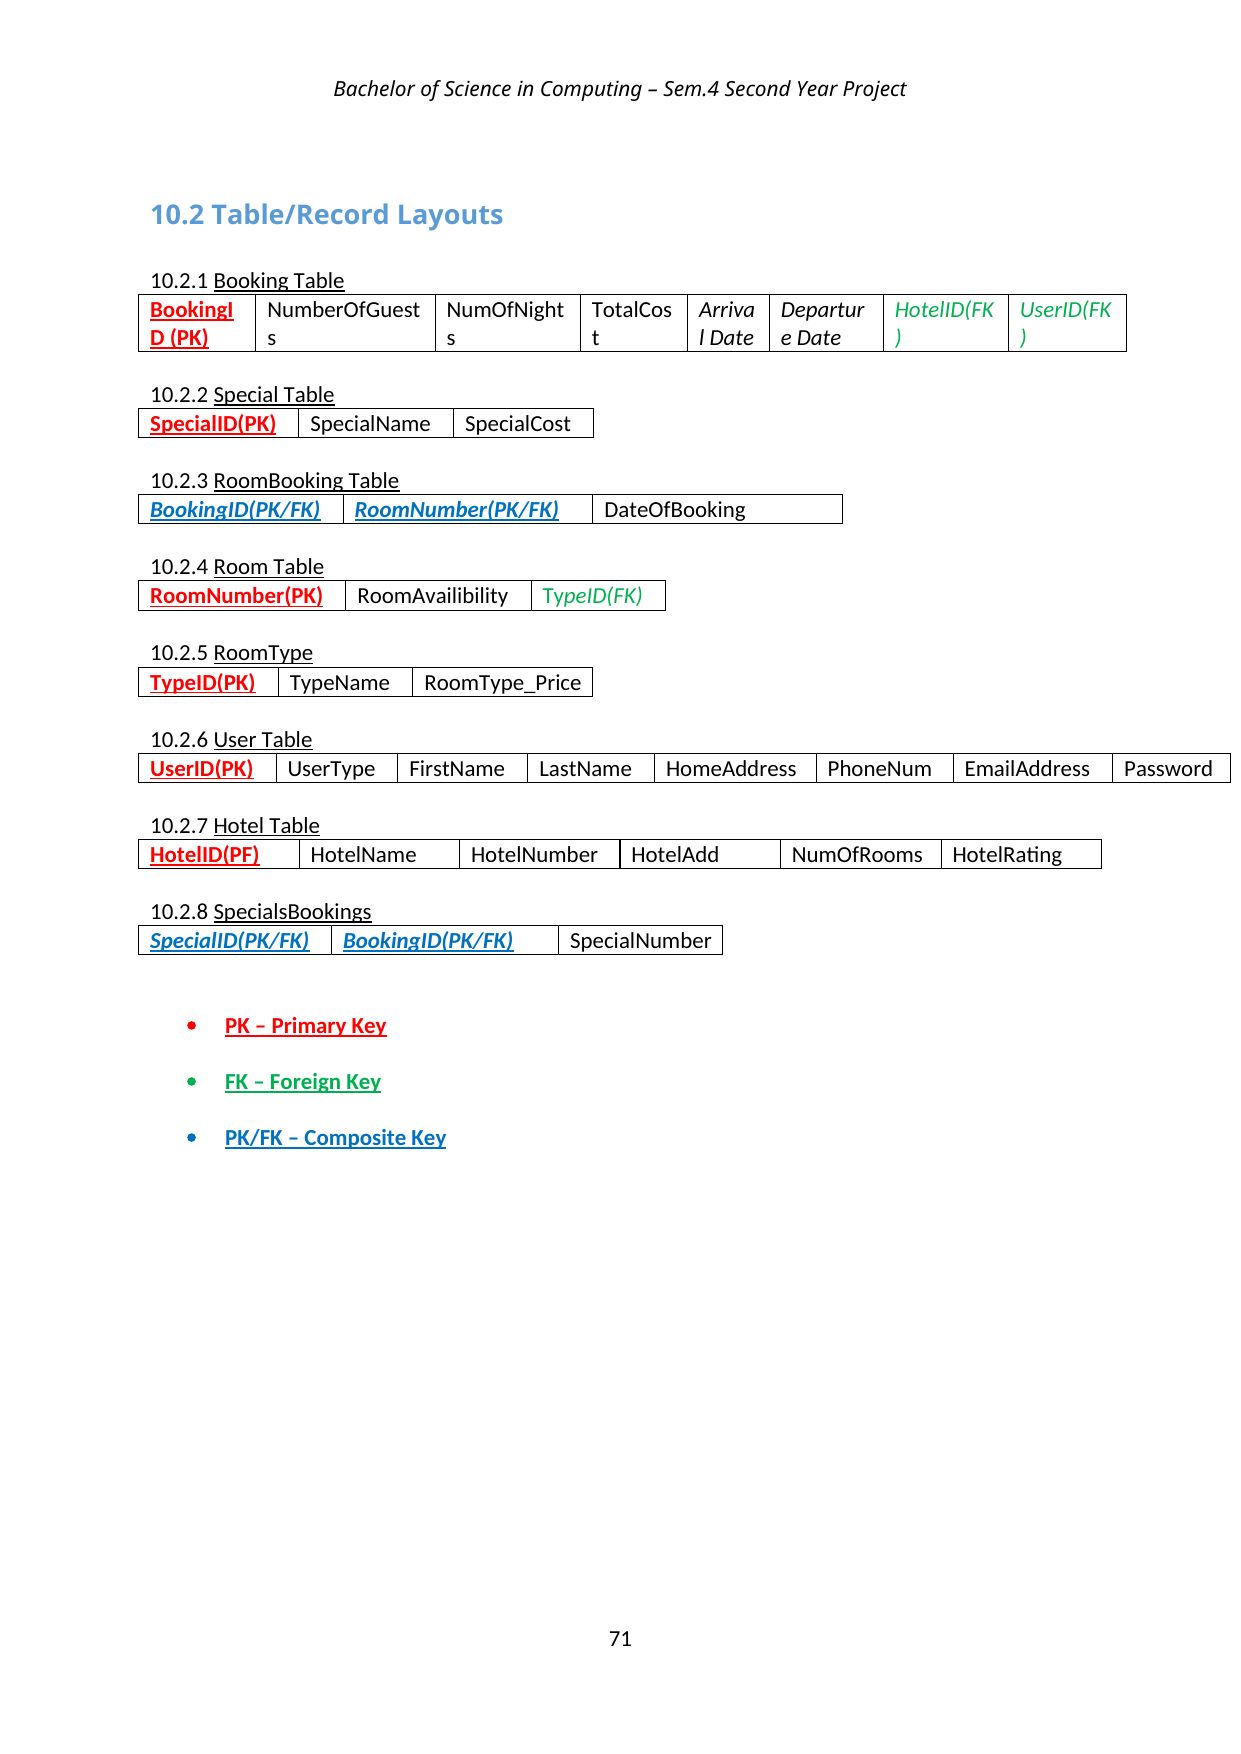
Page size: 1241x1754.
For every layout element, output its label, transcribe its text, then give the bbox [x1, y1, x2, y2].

table_header NumberOfGuests [256, 295, 435, 351]
text 10.2.6 User Table [150, 725, 1090, 753]
subtitle 10.2 Table/Record Layouts [150, 196, 1090, 232]
table_header HotelID(PF) [139, 840, 299, 868]
table_header TypeName [279, 668, 412, 696]
table_header SpecialCost [454, 409, 593, 437]
text 10.2.7 Hotel Table [150, 811, 1090, 839]
table_header DateOfBooking [593, 495, 842, 523]
table_header SpecialNumber [559, 926, 722, 954]
table_header Password [1113, 754, 1230, 782]
table_header LastName [528, 754, 654, 782]
list PK/FK – Composite Key [187, 1123, 1090, 1151]
table_header TotalCost [581, 295, 687, 351]
list PK – Primary Key [187, 1011, 1090, 1039]
table_header HotelAdd [621, 840, 780, 868]
table_header NumOfNights [436, 295, 580, 351]
text 10.2.3 RoomBooking Table [150, 466, 1090, 494]
table_header TypeID(PK) [139, 668, 278, 696]
table_header BookingID(PK/FK) [139, 495, 343, 523]
table_header SpecialID(PK) [139, 409, 298, 437]
table_header FirstName [398, 754, 527, 782]
table_header RoomAvailibility [346, 581, 531, 609]
text 10.2.1 Booking Table [150, 266, 1090, 294]
table_header BookingID (PK) [139, 295, 255, 351]
table_header Arrival Date [688, 295, 769, 351]
table_header SpecialID(PK/FK) [139, 926, 331, 954]
table_header PhoneNum [817, 754, 953, 782]
table_header HotelNumber [460, 840, 619, 868]
list FK – Foreign Key [187, 1067, 1090, 1095]
table_header Departure Date [770, 295, 883, 351]
table_header UserID(FK) [1009, 295, 1126, 351]
table_header HotelID(FK) [884, 295, 1008, 351]
table_header UserType [277, 754, 397, 782]
table_header RoomNumber(PK) [139, 581, 345, 609]
table_header HotelRating [942, 840, 1101, 868]
table_header EmailAddress [954, 754, 1112, 782]
table_header TypeID(FK) [532, 581, 665, 609]
table_header BookingID(PK/FK) [332, 926, 558, 954]
table_header RoomType_Price [413, 668, 592, 696]
table_header NumOfRooms [781, 840, 941, 868]
table_header HomeAddress [655, 754, 816, 782]
table_header RoomNumber(PK/FK) [344, 495, 592, 523]
table_header SpecialName [299, 409, 453, 437]
text 10.2.5 RoomType [150, 638, 1090, 667]
table_header UserID(PK) [139, 754, 276, 782]
text 10.2.2 Special Table [150, 380, 1090, 408]
table_header HotelName [300, 840, 459, 868]
text 10.2.8 SpecialsBookings [150, 897, 1090, 925]
text 10.2.4 Room Table [150, 552, 1090, 580]
